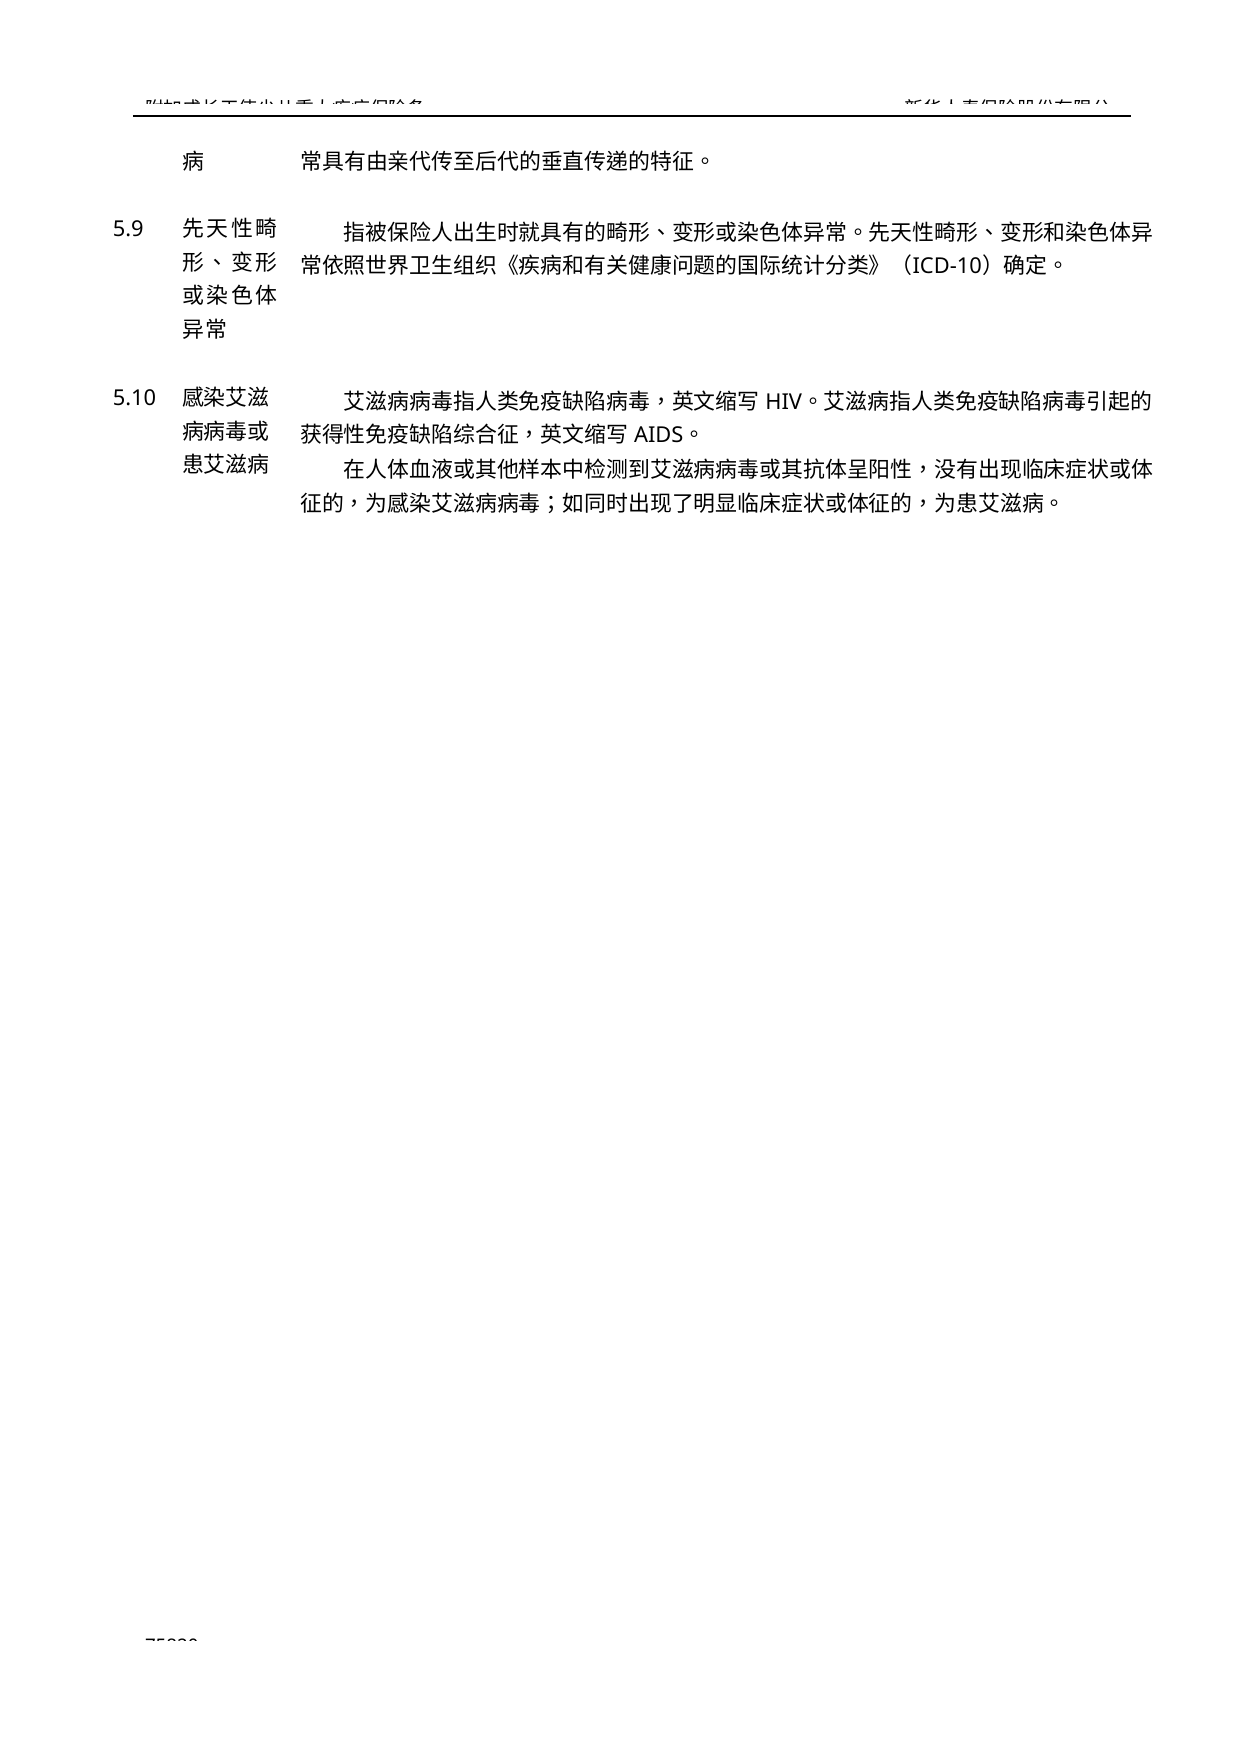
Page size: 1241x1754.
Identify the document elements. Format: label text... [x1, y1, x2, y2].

text 艾滋病病毒指人类免疫缺陷病毒，英文缩写 HIV。艾滋病指人类免疫缺陷病毒引起的获得性免疫缺陷综合征，英文缩写 AIDS。 [300, 386, 1157, 449]
text 指被保险人出生时就具有的畸形、变形或染色体异常。先天性畸形、变形和染色体异常依照世界卫生组织《疾病和有关健康问题的国际统计分类》（ICD-10）确定。 [300, 217, 1154, 280]
list 感染艾滋 [113, 382, 270, 412]
text 病 常具有由亲代传至后代的垂直传递的特征。 [182, 146, 1163, 176]
text 在人体血液或其他样本中检测到艾滋病病毒或其抗体呈阳性，没有出现临床症状或体征的，为感染艾滋病病毒；如同时出现了明显临床症状或体征的，为患艾滋病。 [300, 454, 1156, 517]
text 病病毒或患艾滋病 [182, 416, 270, 479]
list 先天性畸形、变形或染色体异常 [113, 213, 278, 344]
